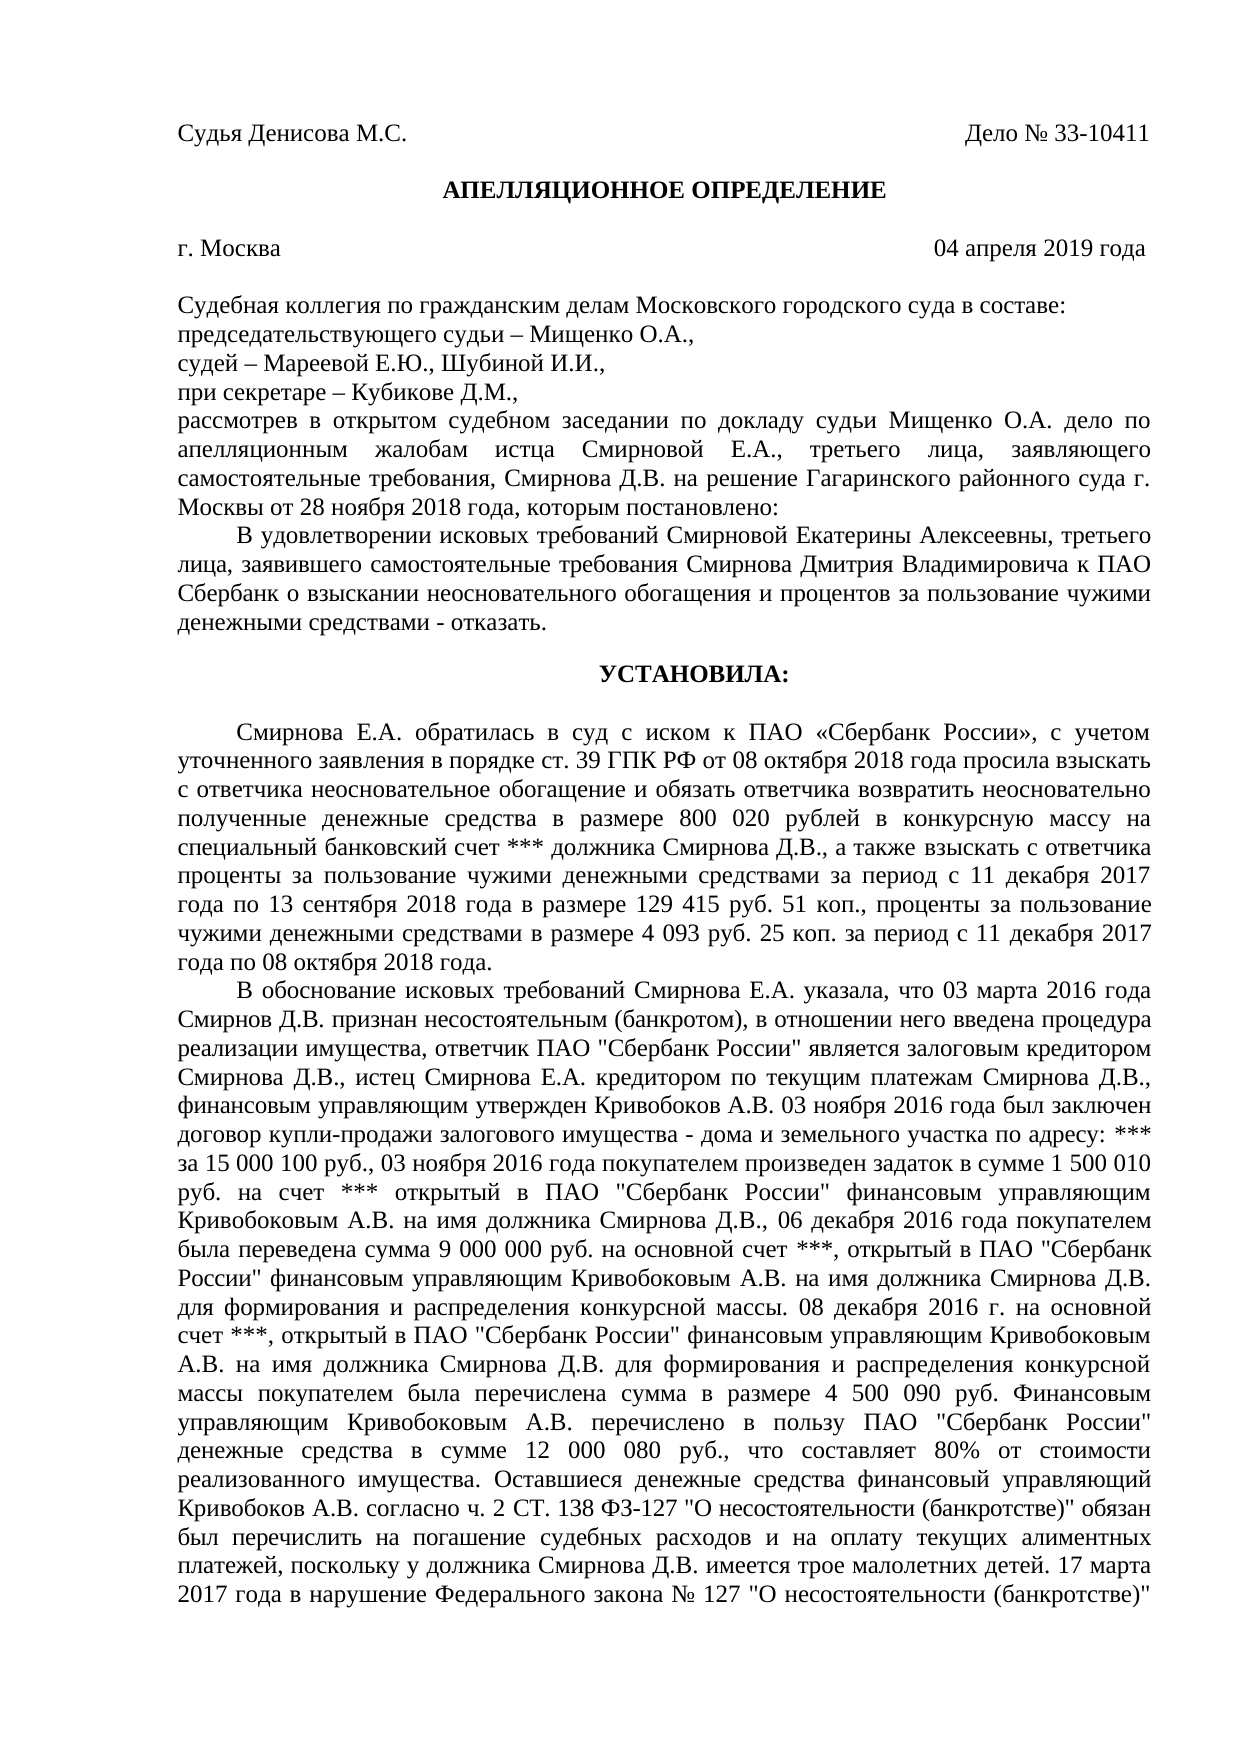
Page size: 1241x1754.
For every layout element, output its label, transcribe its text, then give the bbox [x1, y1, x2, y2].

text г. Москва 04 апреля 2019 года [177, 233, 1152, 262]
text рассмотрев в открытом судебном заседании по докладу судьи Мищенко О.А. дело по апелляционным жалобам истца Смирновой Е.А., третьего лица, заявляющего самостоятельные требования, Смирнова Д.В. на решение Гагаринского районного суда г. Москвы от 28 ноября 2018 года, которым постановлено: [177, 406, 1152, 521]
text Смирнова Е.А. обратилась в суд с иском к ПАО «Сбербанк России», с учетом уточненного заявления в порядке ст. 39 ГПК РФ от 08 октября 2018 года просила взыскать с ответчика неосновательное обогащение и обязать ответчика возвратить неосновательно полученные денежные средства в размере 800 020 рублей в конкурсную массу на специальный банковский счет *** должника Смирнова Д.В., а также взыскать с ответчика проценты за пользование чужими денежными средствами за период с 11 декабря 2017 года по 13 сентября 2018 года в размере 129 415 руб. 51 коп., проценты за пользование чужими денежными средствами в размере 4 093 руб. 25 коп. за период с 11 декабря 2017 года по 08 октября 2018 года. [177, 717, 1152, 976]
text Судья Денисова М.С. Дело № 33-10411 [177, 118, 1152, 147]
text Судебная коллегия по гражданским делам Московского городского суда в составе: [177, 291, 1152, 319]
text УСТАНОВИЛА: [177, 659, 1152, 688]
text при секретаре – Кубикове Д.М., [177, 377, 1152, 406]
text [177, 976, 1152, 1608]
text В удовлетворении исковых требований Смирновой Екатерины Алексеевны, третьего лица, заявившего самостоятельные требования Смирнова Дмитрия Владимировича к ПАО Сбербанк о взыскании неосновательного обогащения и процентов за пользование чужими денежными средствами - отказать. [177, 521, 1152, 636]
text судей – Мареевой Е.Ю., Шубиной И.И., [177, 348, 1152, 377]
text АПЕЛЛЯЦИОННОЕ ОПРЕДЕЛЕНИЕ [177, 176, 1152, 204]
text председательствующего судьи – Мищенко О.А., [177, 319, 1152, 348]
